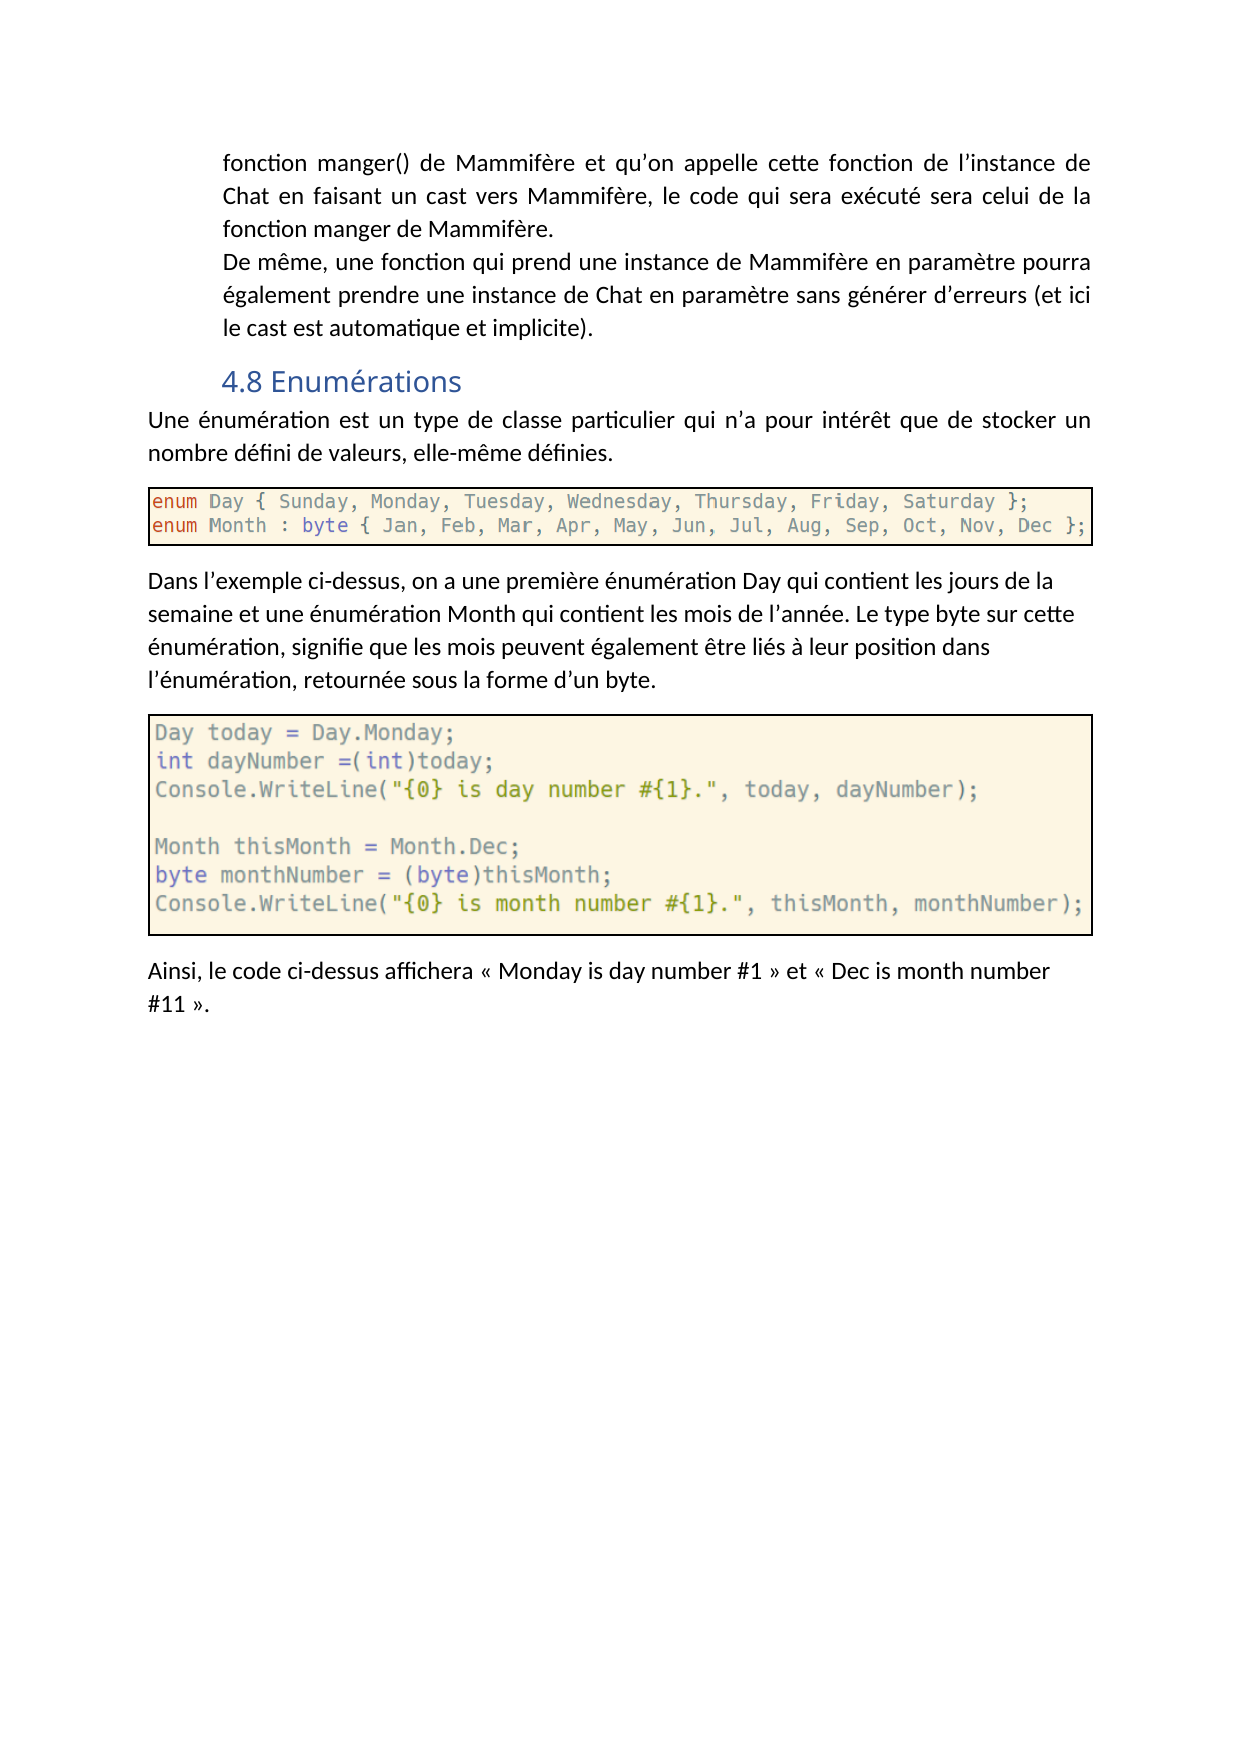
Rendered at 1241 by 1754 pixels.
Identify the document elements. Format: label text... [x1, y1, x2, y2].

text Ainsi, le code ci-dessus affichera « Monday is day number #1 » et « Dec is month number #11 ». [148, 955, 1093, 1019]
picture [150, 716, 1091, 934]
list De même, une fonction qui prend une instance de Mammifère en paramètre pourra également prendre une instance de Chat en paramètre sans générer d’erreurs (et ici le cast est automatique et implicite). [223, 246, 1093, 343]
picture [150, 489, 1091, 544]
text Dans l’exemple ci-dessus, on a une première énumération Day qui contient les jours de la semaine et une énumération Month qui contient les mois de l’année. Le type byte sur cette énumération, signifie que les mois peuvent également être liés à leur position dans l’énumération, retournée sous la forme d’un byte. [148, 565, 1093, 694]
text Une énumération est un type de classe particulier qui n’a pour intérêt que de stocker un nombre défini de valeurs, elle-même définies. [148, 404, 1093, 468]
subtitle 4.8 Enumérations [148, 362, 1093, 401]
